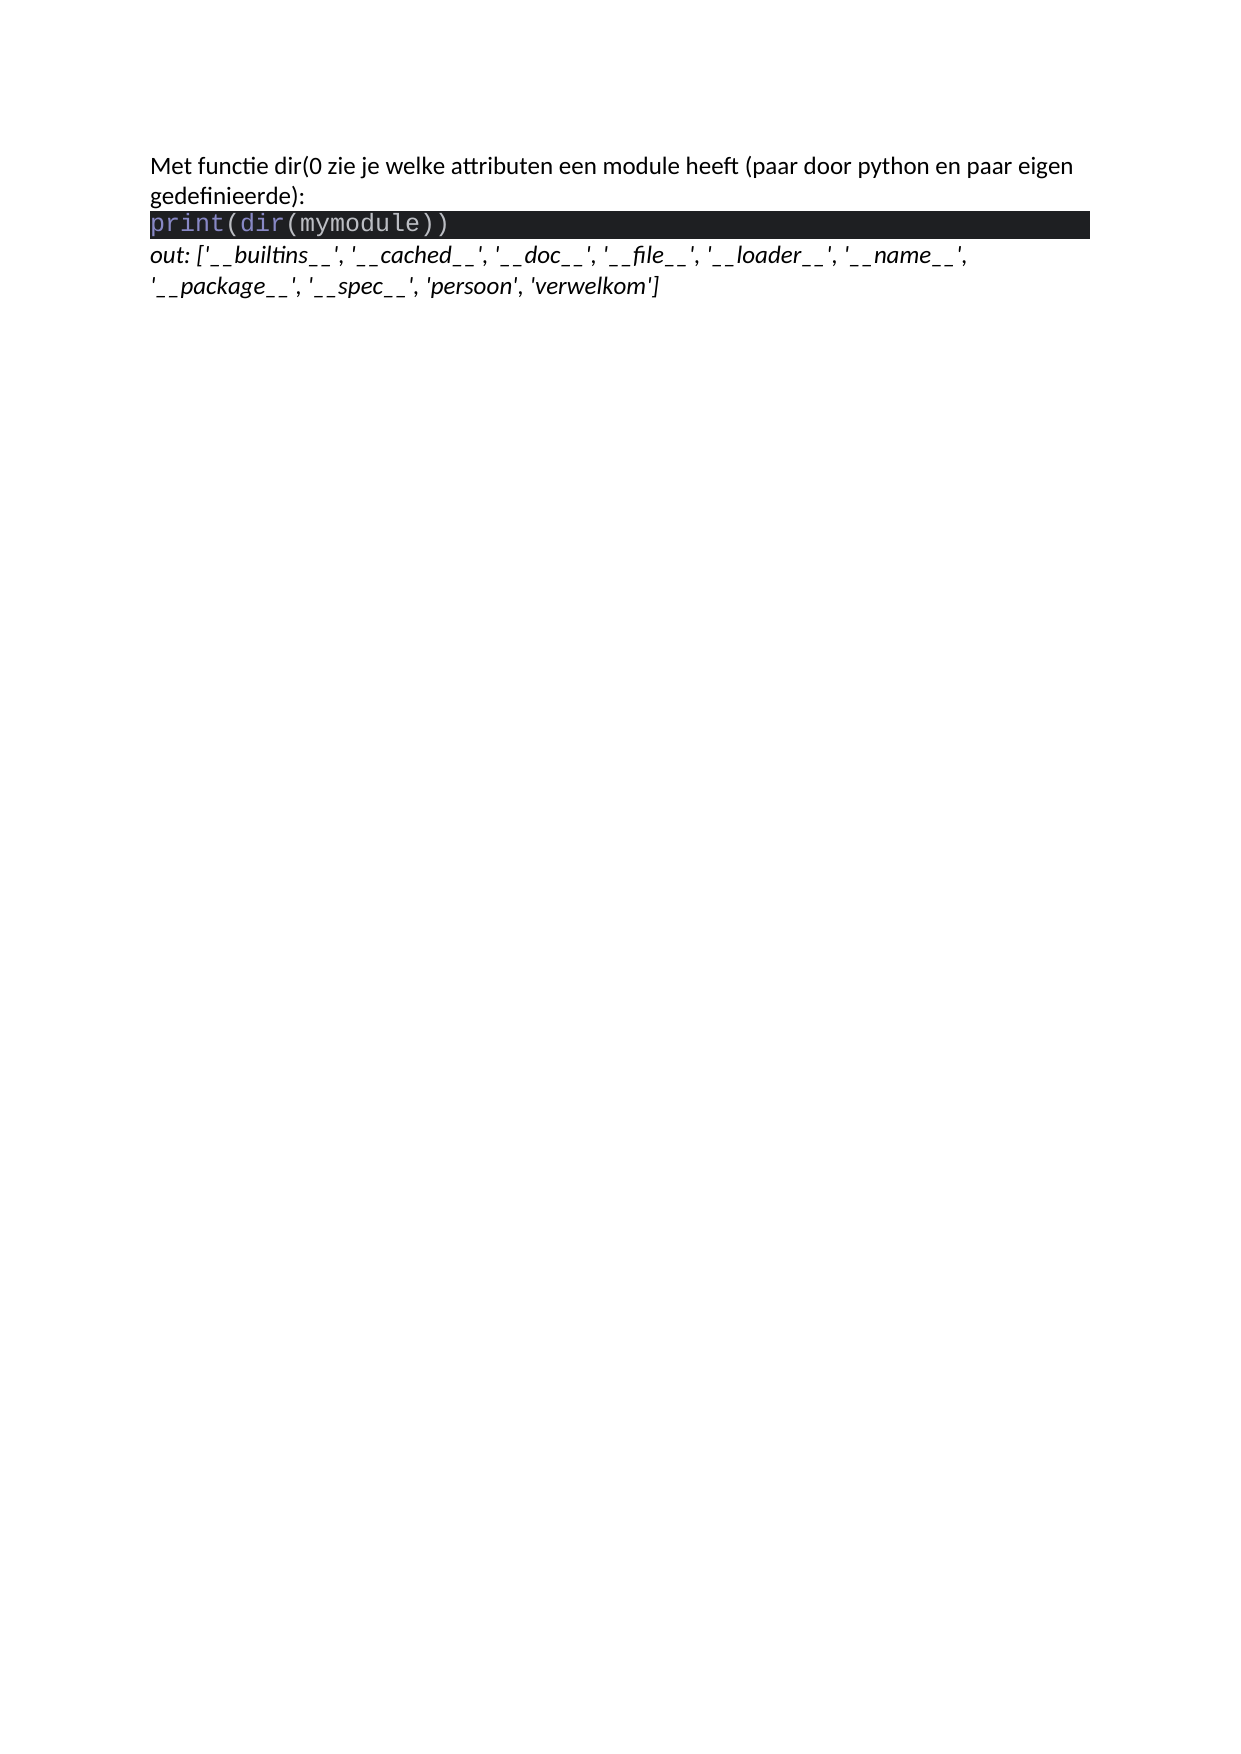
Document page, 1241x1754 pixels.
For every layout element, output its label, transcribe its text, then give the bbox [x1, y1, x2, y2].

text print(dir(mymodule)) [150, 211, 1090, 239]
text Met functie dir(0 zie je welke attributen een module heeft (paar door python en paar eigen gedefinieerde): [150, 150, 1090, 211]
text out: ['__builtins__', '__cached__', '__doc__', '__file__', '__loader__', '__name__', '__package__', '__spec__', 'persoon', 'verwelkom'] [150, 239, 1090, 300]
